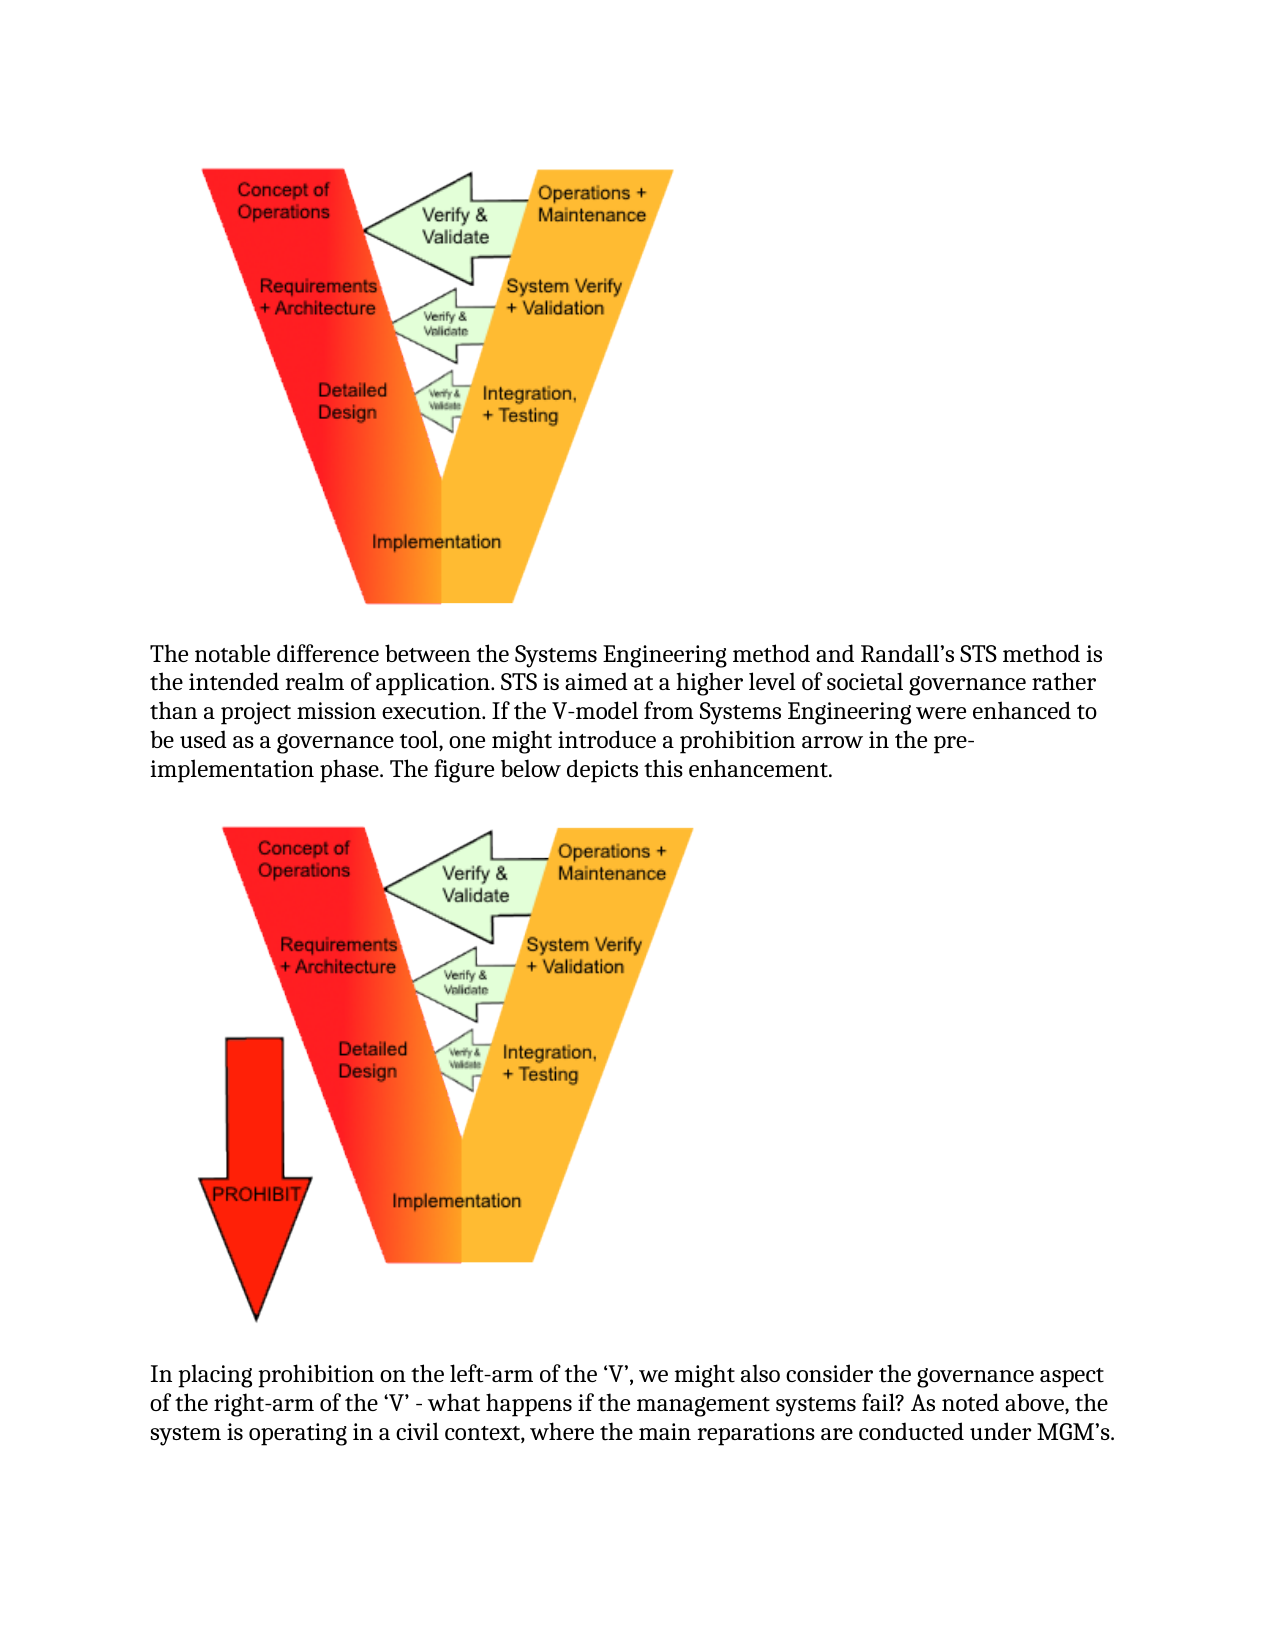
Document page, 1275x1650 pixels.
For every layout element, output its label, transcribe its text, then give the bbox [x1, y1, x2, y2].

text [150, 1360, 1125, 1447]
picture [168, 802, 723, 1342]
picture [168, 150, 700, 621]
text The notable difference between the Systems Engineering method and Randall’s STS method is the intended realm of application. STS is aimed at a higher level of societal governance rather than a project mission execution. If the V-model from Systems Engineering were enhanced to be used as a governance tool, one might introduce a prohibition arrow in the pre-implementation phase. The figure below depicts this enhancement. [150, 639, 1125, 783]
